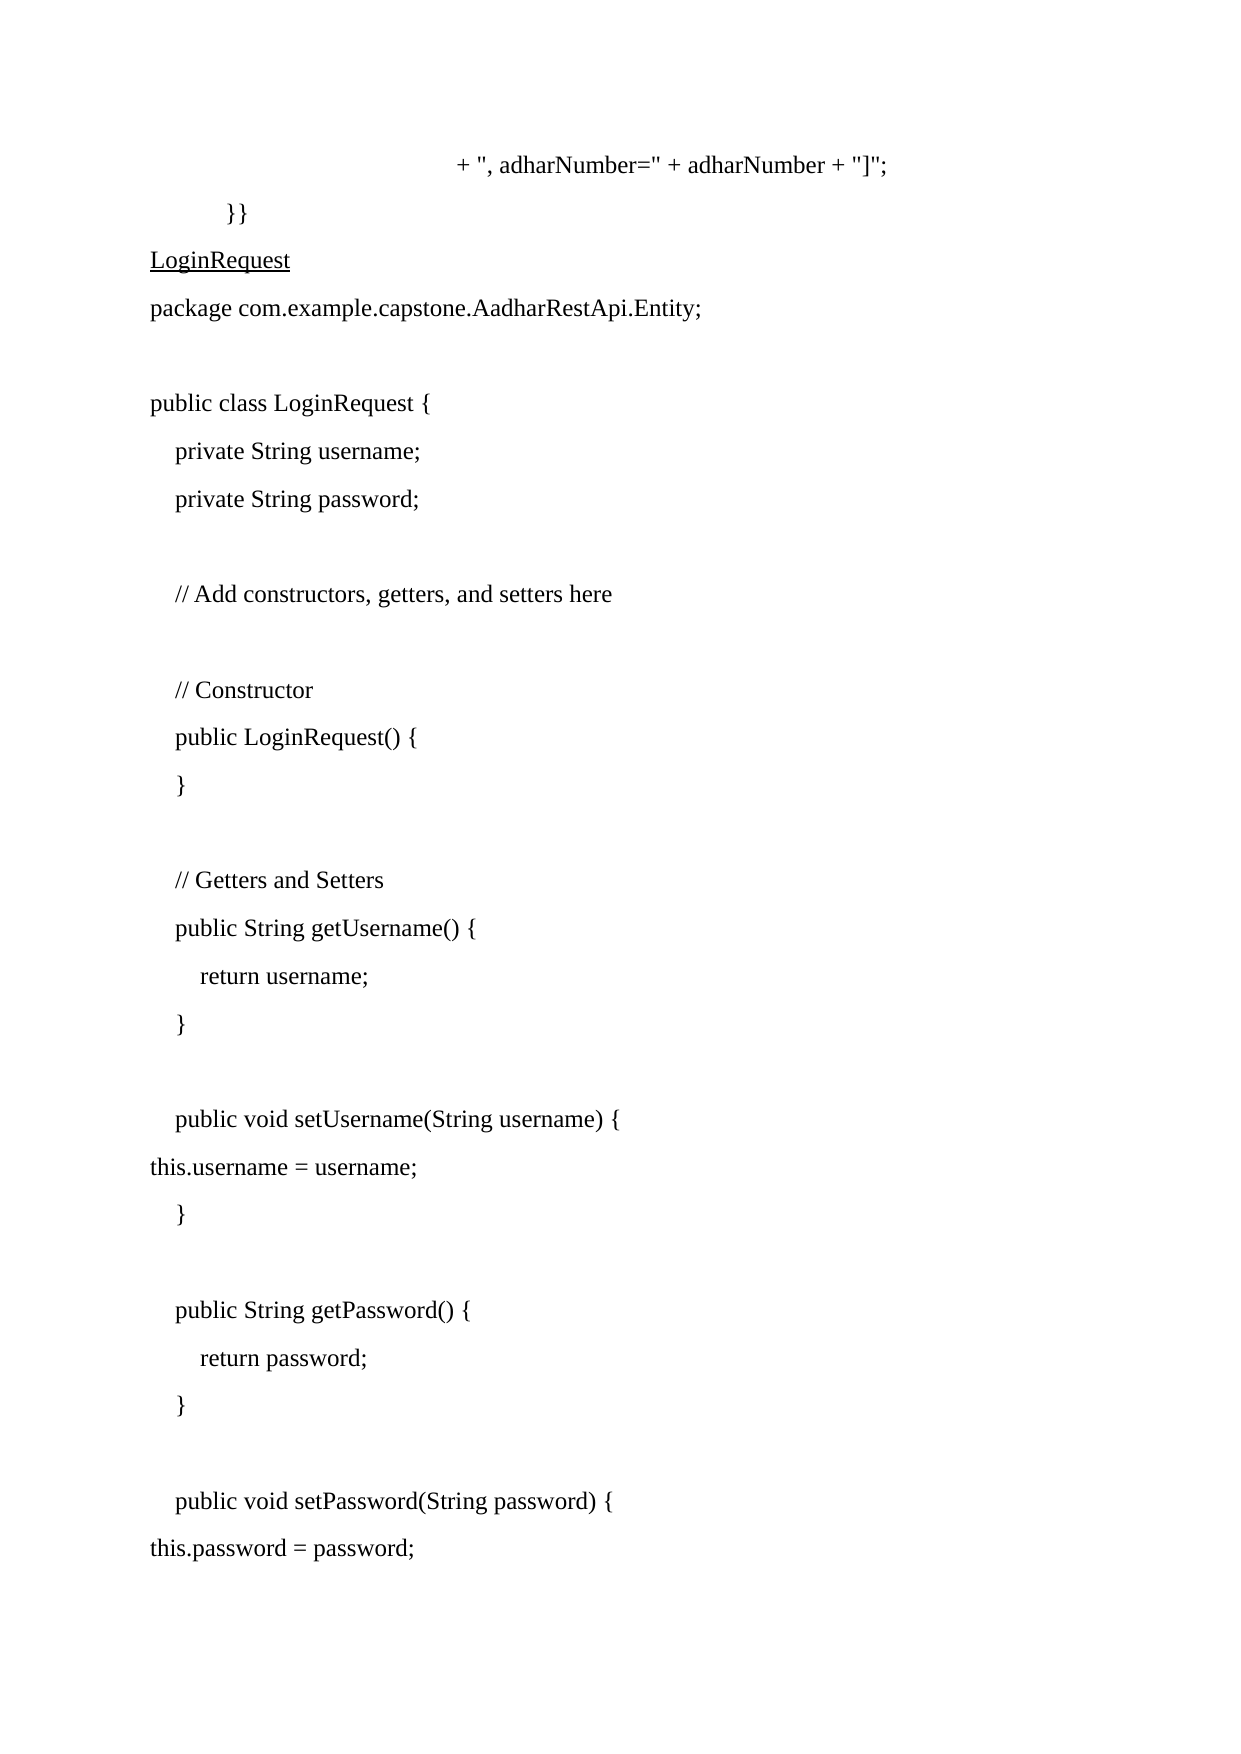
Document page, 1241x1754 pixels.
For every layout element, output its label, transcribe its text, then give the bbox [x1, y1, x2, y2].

text private String password; [150, 484, 1090, 513]
text public LoginRequest() { [150, 722, 1090, 751]
text public class LoginRequest { [150, 388, 1090, 417]
text }} [150, 198, 1090, 226]
text private String username; [150, 436, 1090, 465]
text } [150, 1199, 1090, 1228]
text return password; [150, 1343, 1090, 1371]
text // Getters and Setters [150, 866, 1090, 894]
text package com.example.capstone.AadharRestApi.Entity; [150, 293, 1090, 322]
text public String getUsername() { [150, 913, 1090, 942]
text } [150, 1009, 1090, 1037]
text public void setUsername(String username) { [150, 1104, 1090, 1133]
text } [150, 770, 1090, 799]
text public String getPassword() { [150, 1295, 1090, 1324]
text public void setPassword(String password) { [150, 1486, 1090, 1514]
text this.username = username; [150, 1152, 1090, 1181]
text // Constructor [150, 675, 1090, 703]
text this.password = password; [150, 1533, 1090, 1562]
text + ", adharNumber=" + adharNumber + "]"; [150, 150, 1090, 179]
text // Add constructors, getters, and setters here [150, 579, 1090, 608]
text } [150, 1390, 1090, 1419]
text LoginRequest [150, 245, 1090, 274]
text return username; [150, 961, 1090, 990]
